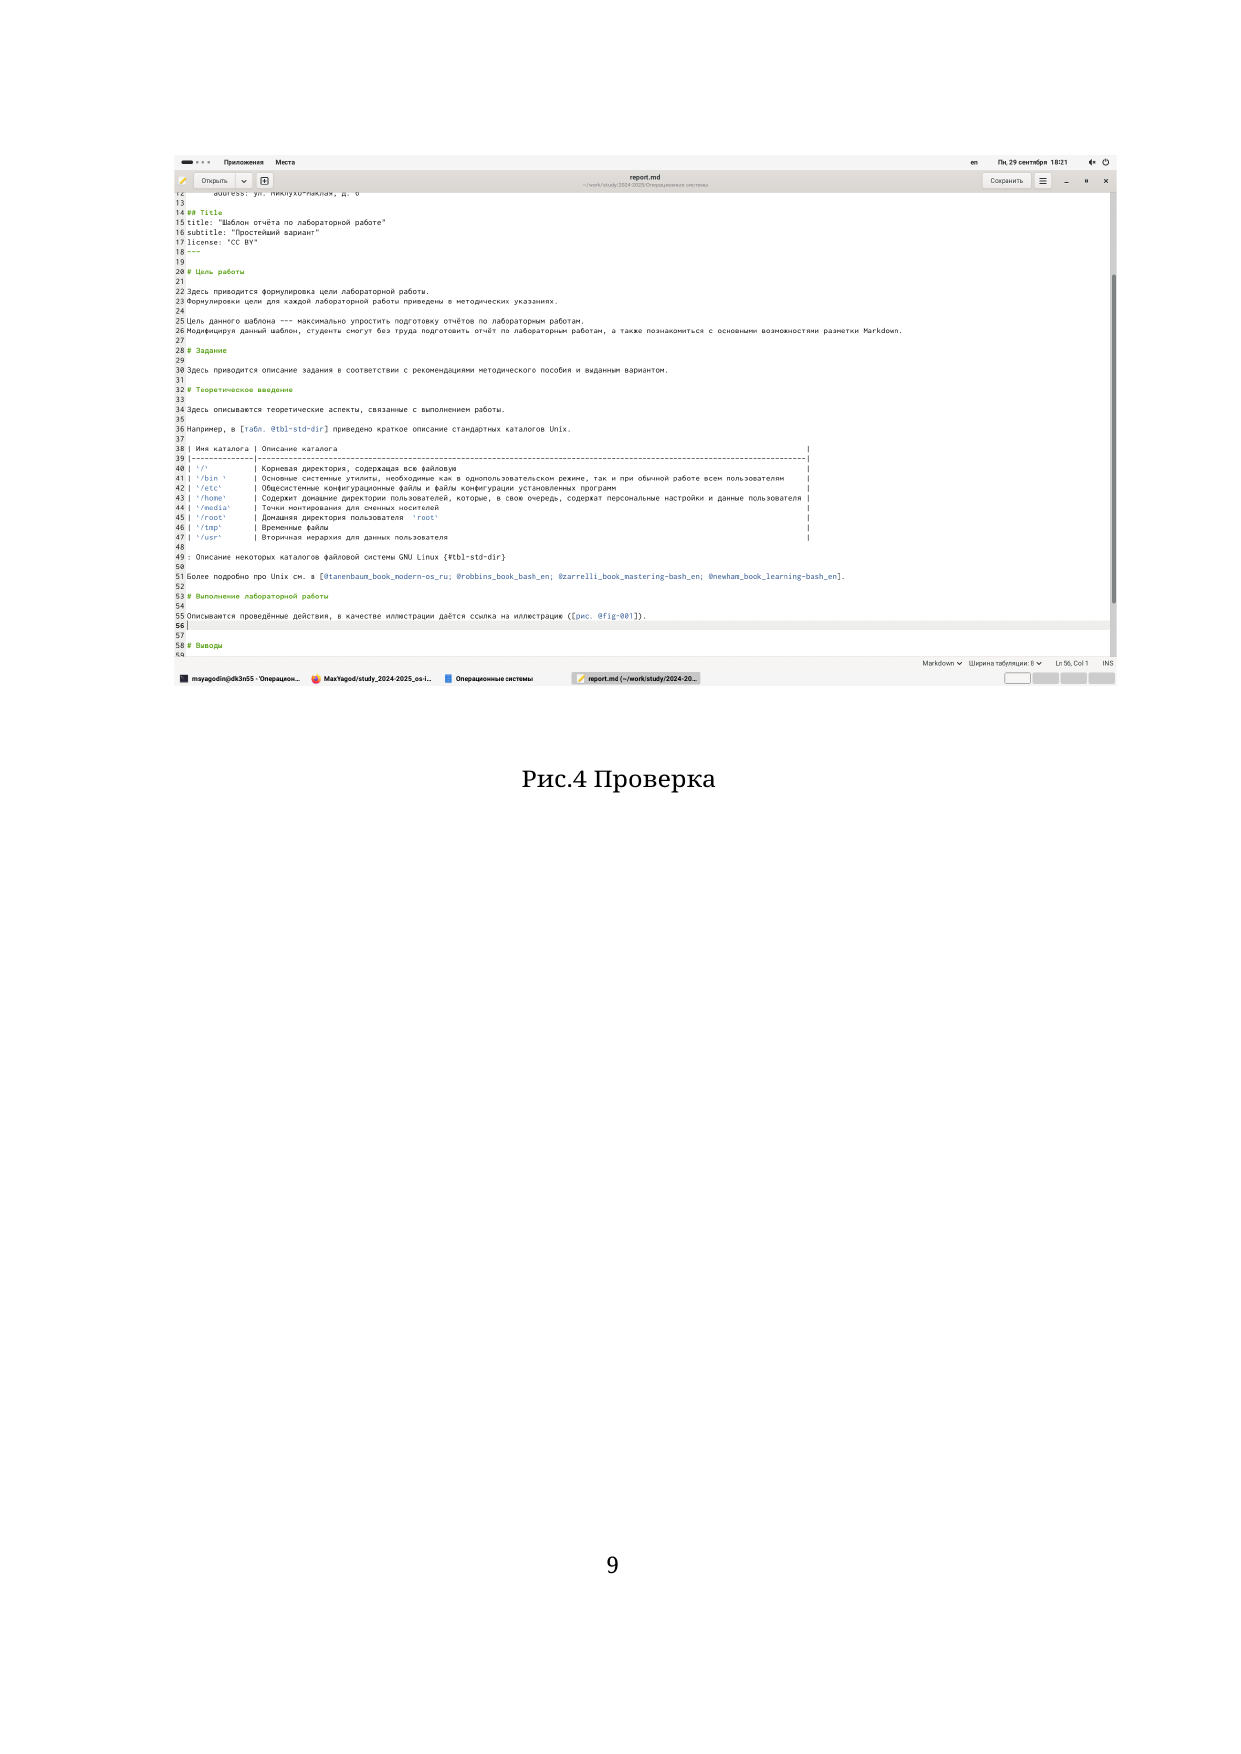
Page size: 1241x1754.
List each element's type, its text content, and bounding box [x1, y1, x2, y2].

picture [174, 155, 1117, 686]
text Рис.4 Проверка [148, 763, 1090, 794]
